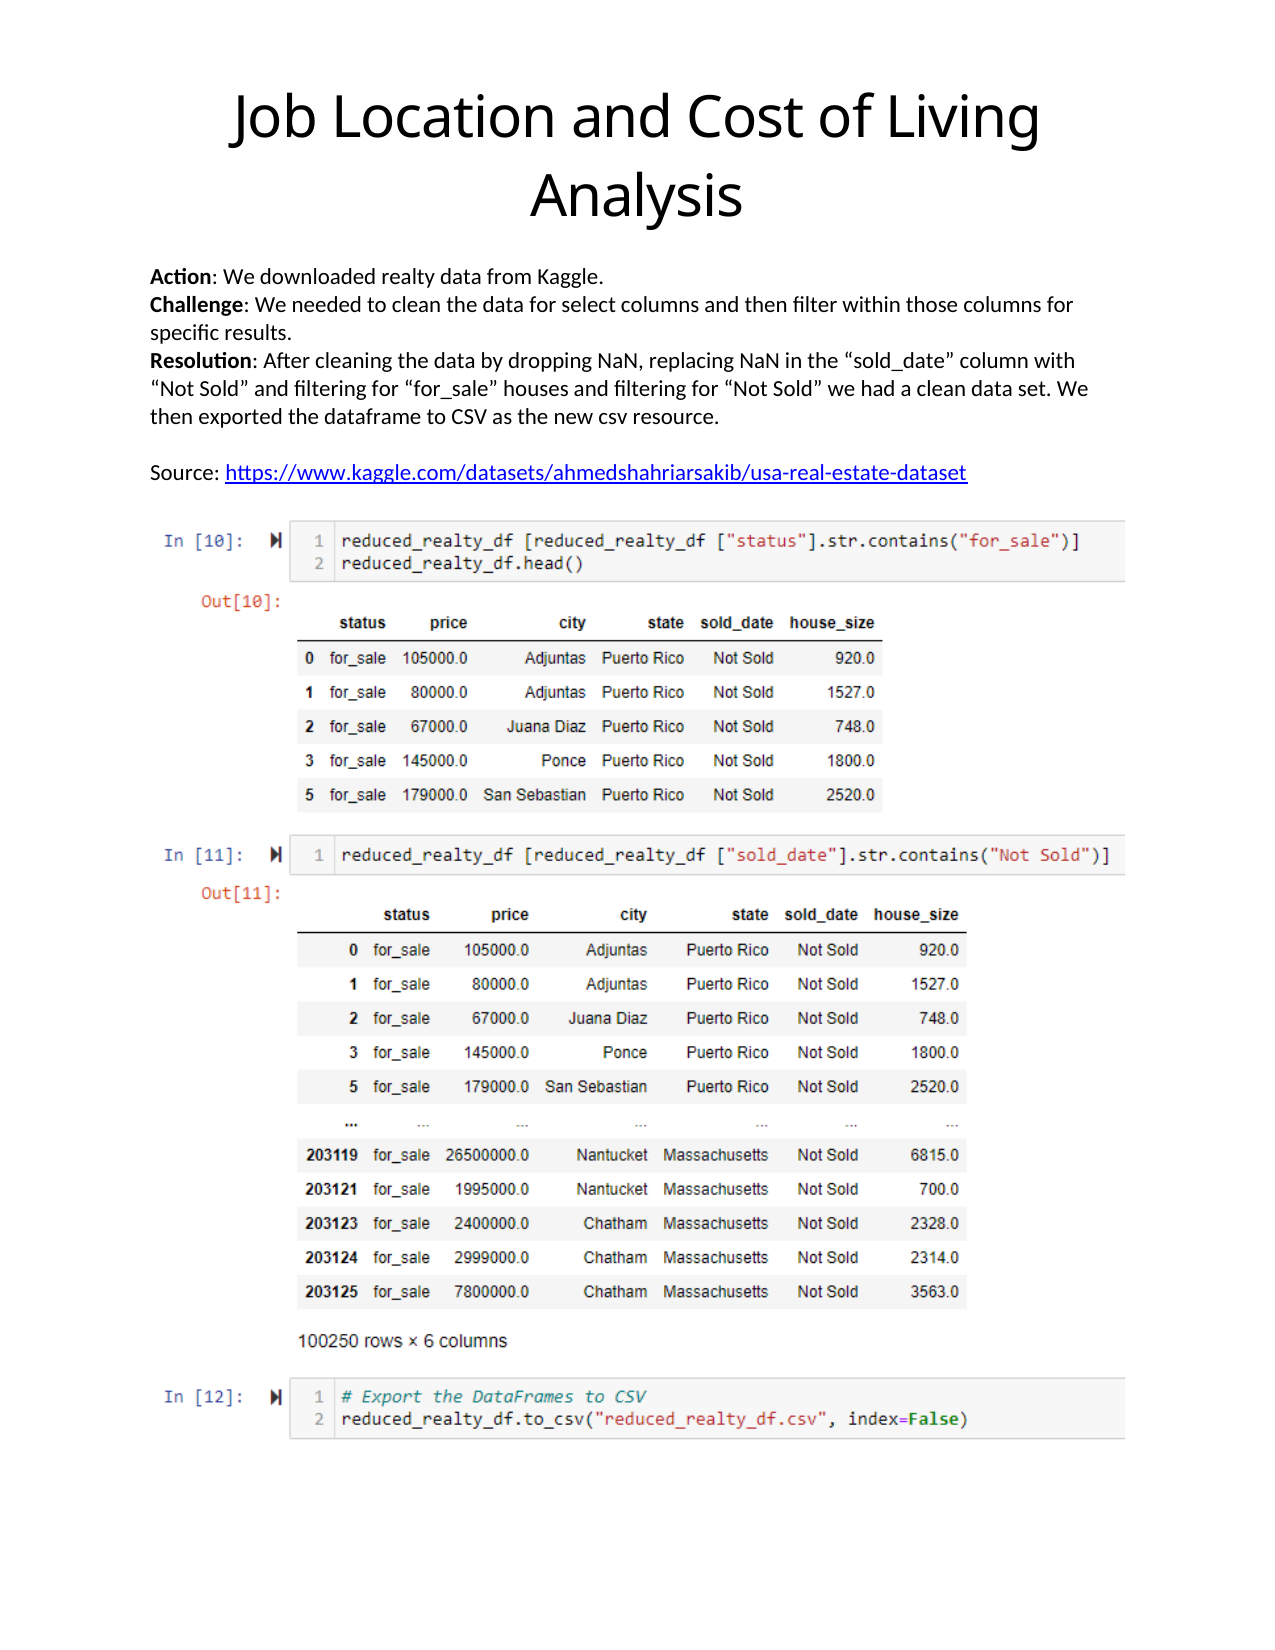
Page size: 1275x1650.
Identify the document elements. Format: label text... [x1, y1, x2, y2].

text Action: We downloaded realty data from Kaggle. [150, 262, 1125, 290]
picture [150, 514, 1125, 1446]
text Challenge: We needed to clean the data for select columns and then filter within those columns for specific results. [150, 290, 1125, 346]
text Resolution: After cleaning the data by dropping NaN, replacing NaN in the “sold_date” column with “Not Sold” and filtering for “for_sale” houses and filtering for “Not Sold” we had a clean data set. We then exported the dataframe to CSV as the new csv resource. [150, 346, 1125, 430]
text Source: https://www.kaggle.com/datasets/ahmedshahriarsakib/usa-real-estate-dataset [150, 458, 1125, 486]
